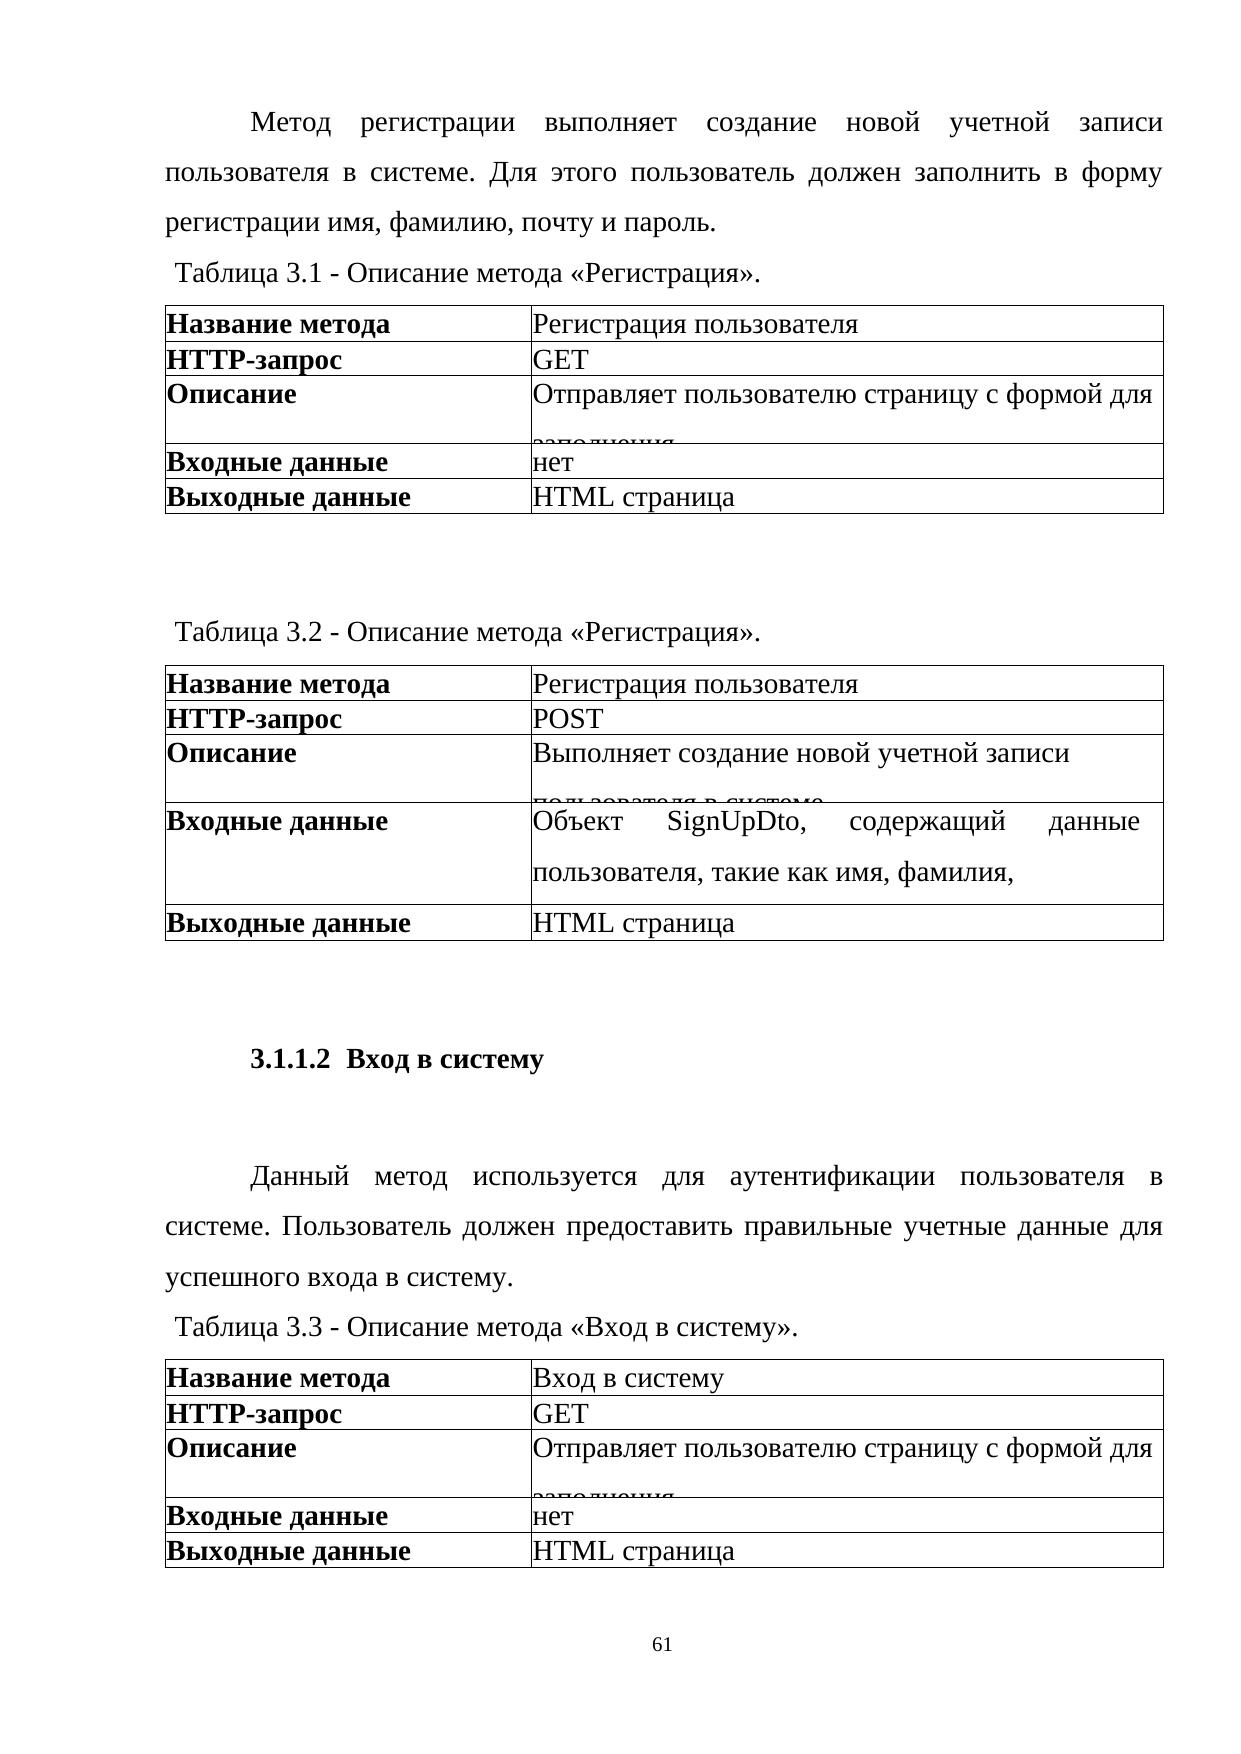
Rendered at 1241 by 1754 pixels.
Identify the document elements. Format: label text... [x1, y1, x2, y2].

table_cell Описание [166, 1430, 531, 1497]
table_cell Выходные данные [166, 479, 531, 513]
table_cell Описание [166, 376, 531, 443]
table_header Название метода [166, 666, 531, 700]
table_cell Выполняет создание новой учетной записи пользователя в системе. [532, 735, 1163, 802]
table_cell Входные данные [166, 803, 531, 904]
table_cell POST [532, 701, 1163, 734]
list Вход в систему [165, 1041, 1164, 1074]
table_cell HTML страница [532, 905, 1163, 940]
text Таблица 3.1 - Описание метода «Регистрация». [174, 255, 1164, 288]
table_header Регистрация пользователя [532, 666, 1163, 700]
table_cell нет [532, 444, 1163, 478]
table_cell Объект SignUpDto, содержащий данные пользователя, такие как имя, фамилия, электронная почта и пароль [532, 803, 1163, 904]
table_header Вход в систему [532, 1360, 1163, 1395]
text Данный метод используется для аутентификации пользователя в системе. Пользователь должен предоставить правильные учетные данные для успешного входа в систему. [165, 1158, 1164, 1292]
table_cell Входные данные [166, 1498, 531, 1532]
table_cell HTML страница [532, 1533, 1163, 1567]
table_cell HTTP-запрос [166, 701, 531, 734]
table_cell Входные данные [166, 444, 531, 478]
text Таблица 3.2 - Описание метода «Регистрация». [174, 614, 1164, 648]
text Таблица 3.3 - Описание метода «Вход в систему». [174, 1309, 1164, 1342]
table_cell Выходные данные [166, 905, 531, 940]
table_cell Описание [166, 735, 531, 802]
table_header Название метода [166, 306, 531, 341]
table_cell HTTP-запрос [166, 342, 531, 375]
table_cell Выходные данные [166, 1533, 531, 1567]
table_cell Отправляет пользователю страницу с формой для заполнения [532, 376, 1163, 443]
table_cell GET [532, 1396, 1163, 1429]
table_header Название метода [166, 1360, 531, 1395]
text Метод регистрации выполняет создание новой учетной записи пользователя в системе. Для этого пользователь должен заполнить в форму регистрации имя, фамилию, почту и пароль. [165, 104, 1164, 238]
table_cell HTTP-запрос [166, 1396, 531, 1429]
table_cell HTML страница [532, 479, 1163, 513]
table_cell Отправляет пользователю страницу с формой для заполнения [532, 1430, 1163, 1497]
table_cell GET [532, 342, 1163, 375]
table_cell нет [532, 1498, 1163, 1532]
table_header Регистрация пользователя [532, 306, 1163, 341]
